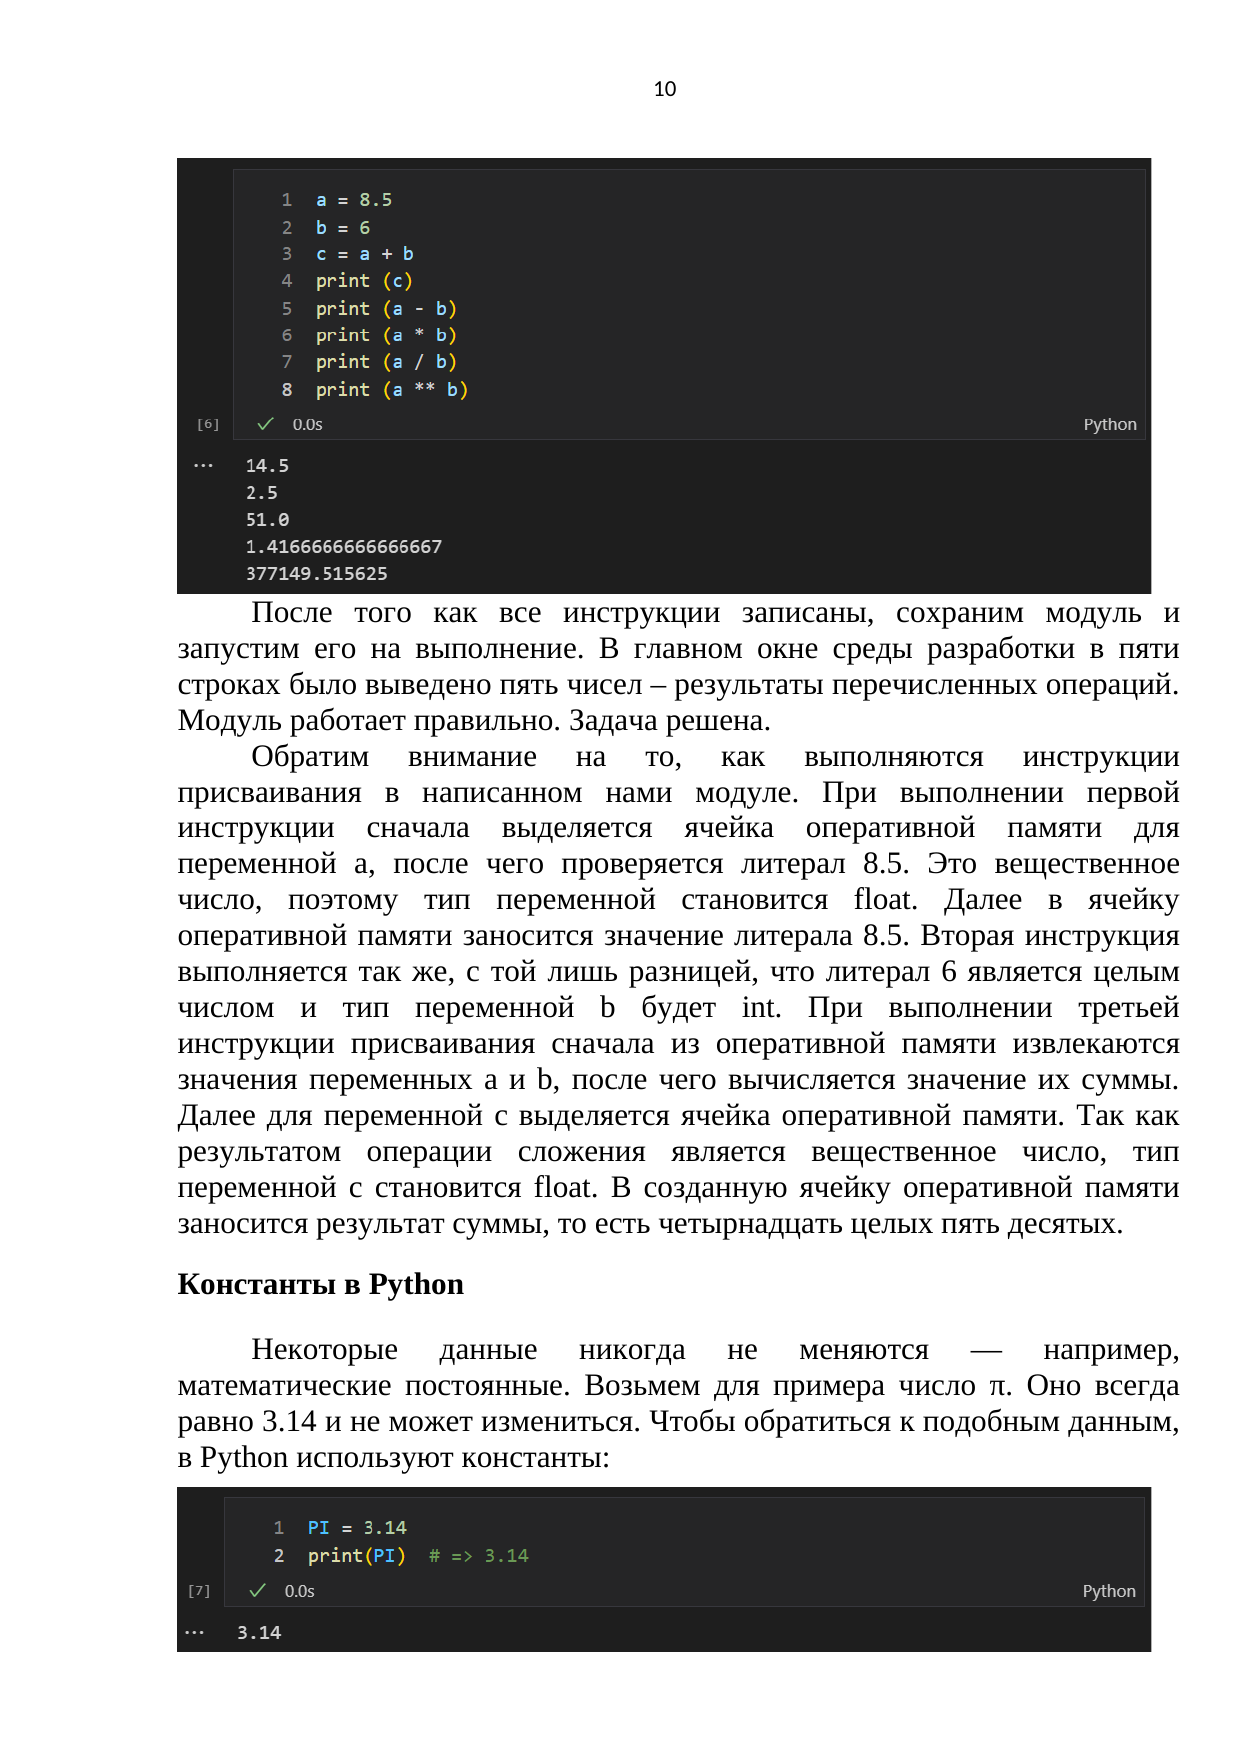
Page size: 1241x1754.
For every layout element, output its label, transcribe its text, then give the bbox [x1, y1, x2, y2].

picture [177, 1487, 1152, 1652]
text Обратим внимание на то, как выполняются инструкции присваивания в написанном нами модуле. При выполнении первой инструкции сначала выделяется ячейка оперативной памяти для переменной a, после чего проверяется литерал 8.5. Это вещественное число, поэтому тип переменной становится float. Далее в ячейку оперативной памяти заносится значение литерала 8.5. Вторая инструкция выполняется так же, с той лишь разницей, что литерал 6 является целым числом и тип переменной b будет int. При выполнении третьей инструкции присваивания сначала из оперативной памяти извлекаются значения переменных a и b, после чего вычисляется значение их суммы. Далее для переменной c выделяется ячейка оперативной памяти. Так как результатом операции сложения является вещественное число, тип переменной c становится float. В созданную ячейку оперативной памяти заносится результат суммы, то есть четырнадцать целых пять десятых. [177, 737, 1181, 1240]
picture [177, 158, 1152, 594]
text Некоторые данные никогда не меняются — например, математические постоянные. Возьмем для примера число π. Оно всегда равно 3.14 и не может измениться. Чтобы обратиться к подобным данным, в Python используют константы: [177, 1330, 1181, 1474]
text Константы в Python [177, 1265, 1152, 1301]
